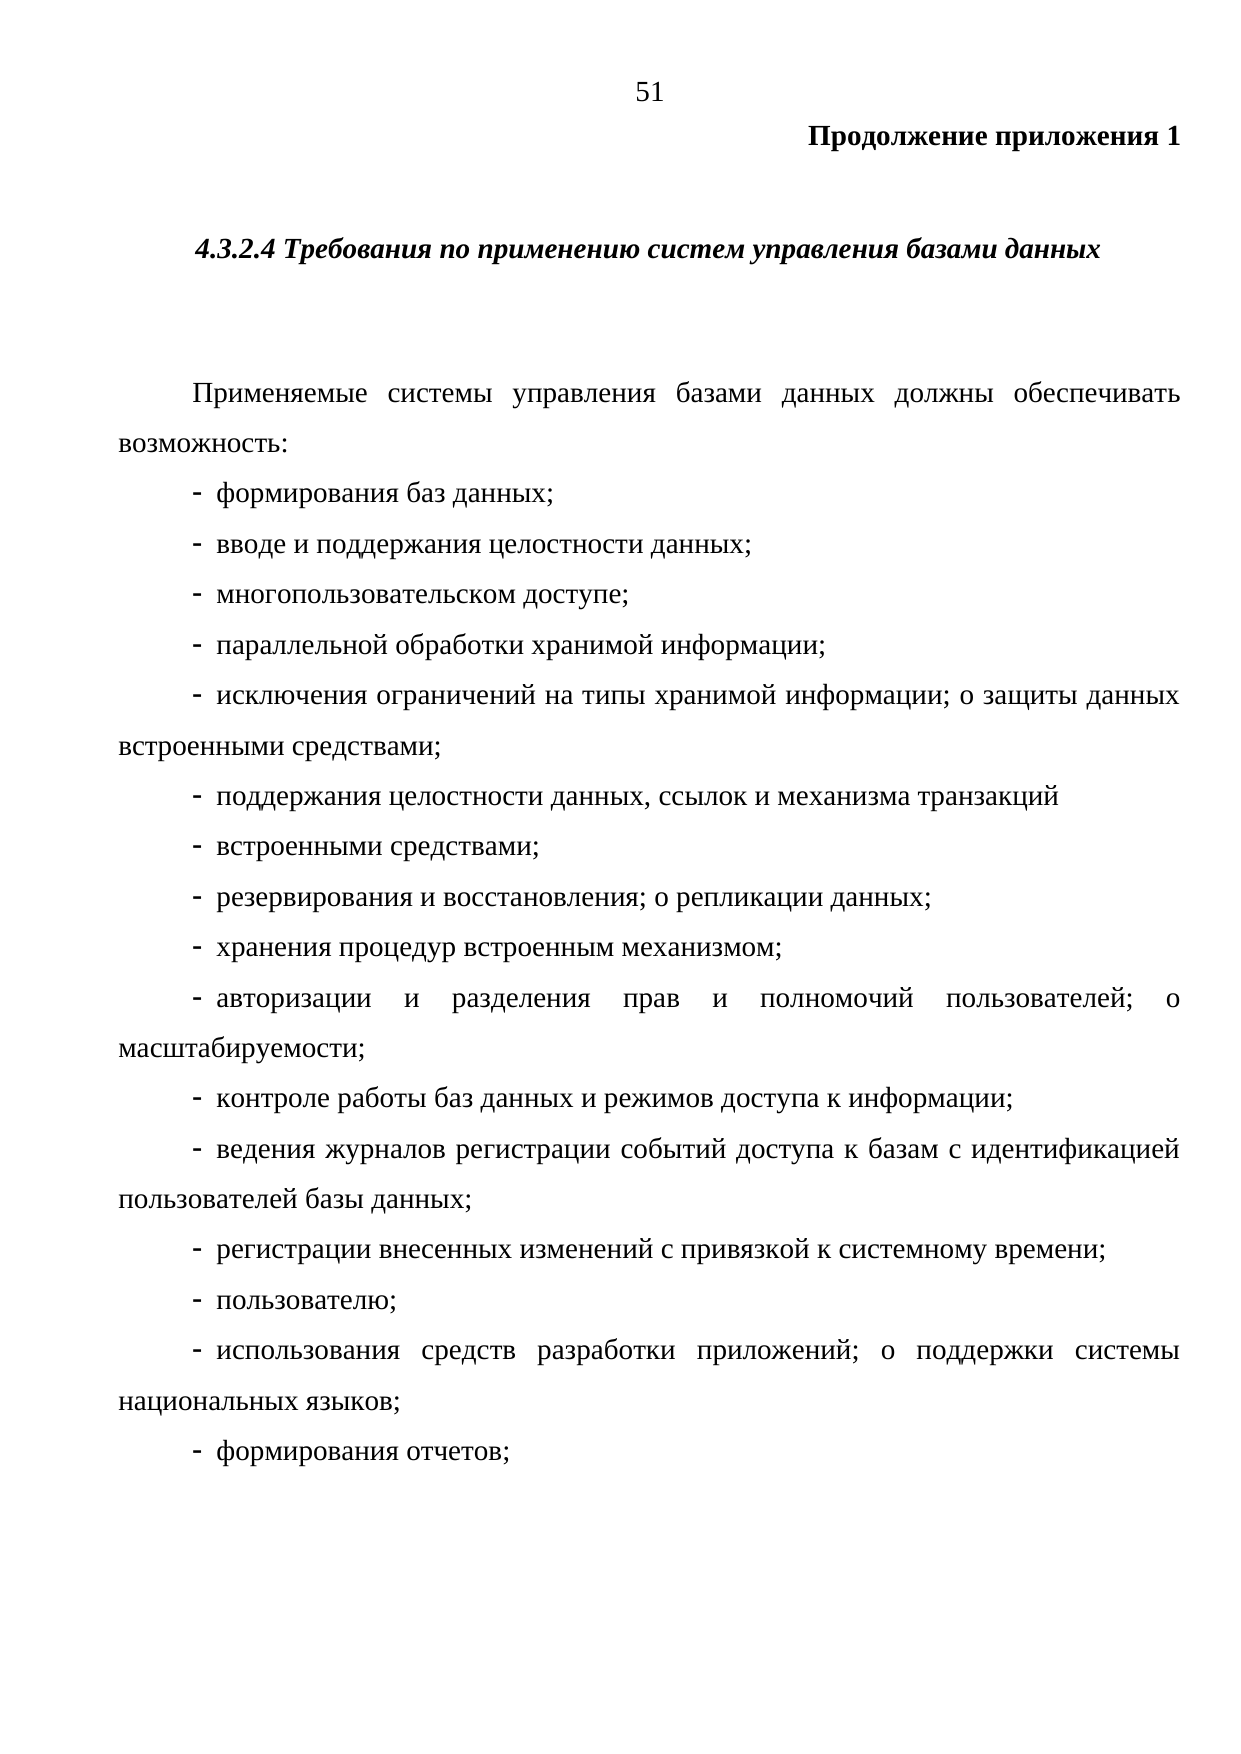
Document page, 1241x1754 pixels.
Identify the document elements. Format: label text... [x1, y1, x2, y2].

list использования средств разработки приложений; о поддержки системы национальных языков; [118, 1332, 1181, 1416]
list регистрации внесенных изменений с привязкой к системному времени; [118, 1232, 1181, 1265]
list авторизации и разделения прав и полномочий пользователей; о масштабируемости; [118, 980, 1181, 1064]
list поддержания целостности данных, ссылок и механизма транзакций [118, 778, 1181, 812]
list формирования отчетов; [192, 1433, 1181, 1467]
list контроле работы баз данных и режимов доступа к информации; [118, 1080, 1181, 1114]
list встроенными средствами; [118, 828, 1181, 862]
list ведения журналов регистрации событий доступа к базам с идентификацией пользователей базы данных; [118, 1131, 1181, 1215]
list 4.3.2.4 Требования по применению систем управления базами данных [118, 231, 1181, 264]
text Применяемые системы управления базами данных должны обеспечивать возможность: [118, 375, 1181, 459]
list резервирования и восстановления; о репликации данных; [118, 879, 1181, 912]
list вводе и поддержания целостности данных; [118, 526, 1181, 560]
list пользователю; [118, 1282, 1181, 1316]
list параллельной обработки хранимой информации; [118, 627, 1181, 661]
list формирования баз данных; [118, 476, 1181, 509]
list исключения ограничений на типы хранимой информации; о защиты данных встроенными средствами; [118, 677, 1181, 761]
list хранения процедур встроенным механизмом; [118, 929, 1181, 963]
list многопользовательском доступе; [118, 576, 1181, 610]
text Продолжение приложения 1 [192, 118, 1181, 152]
